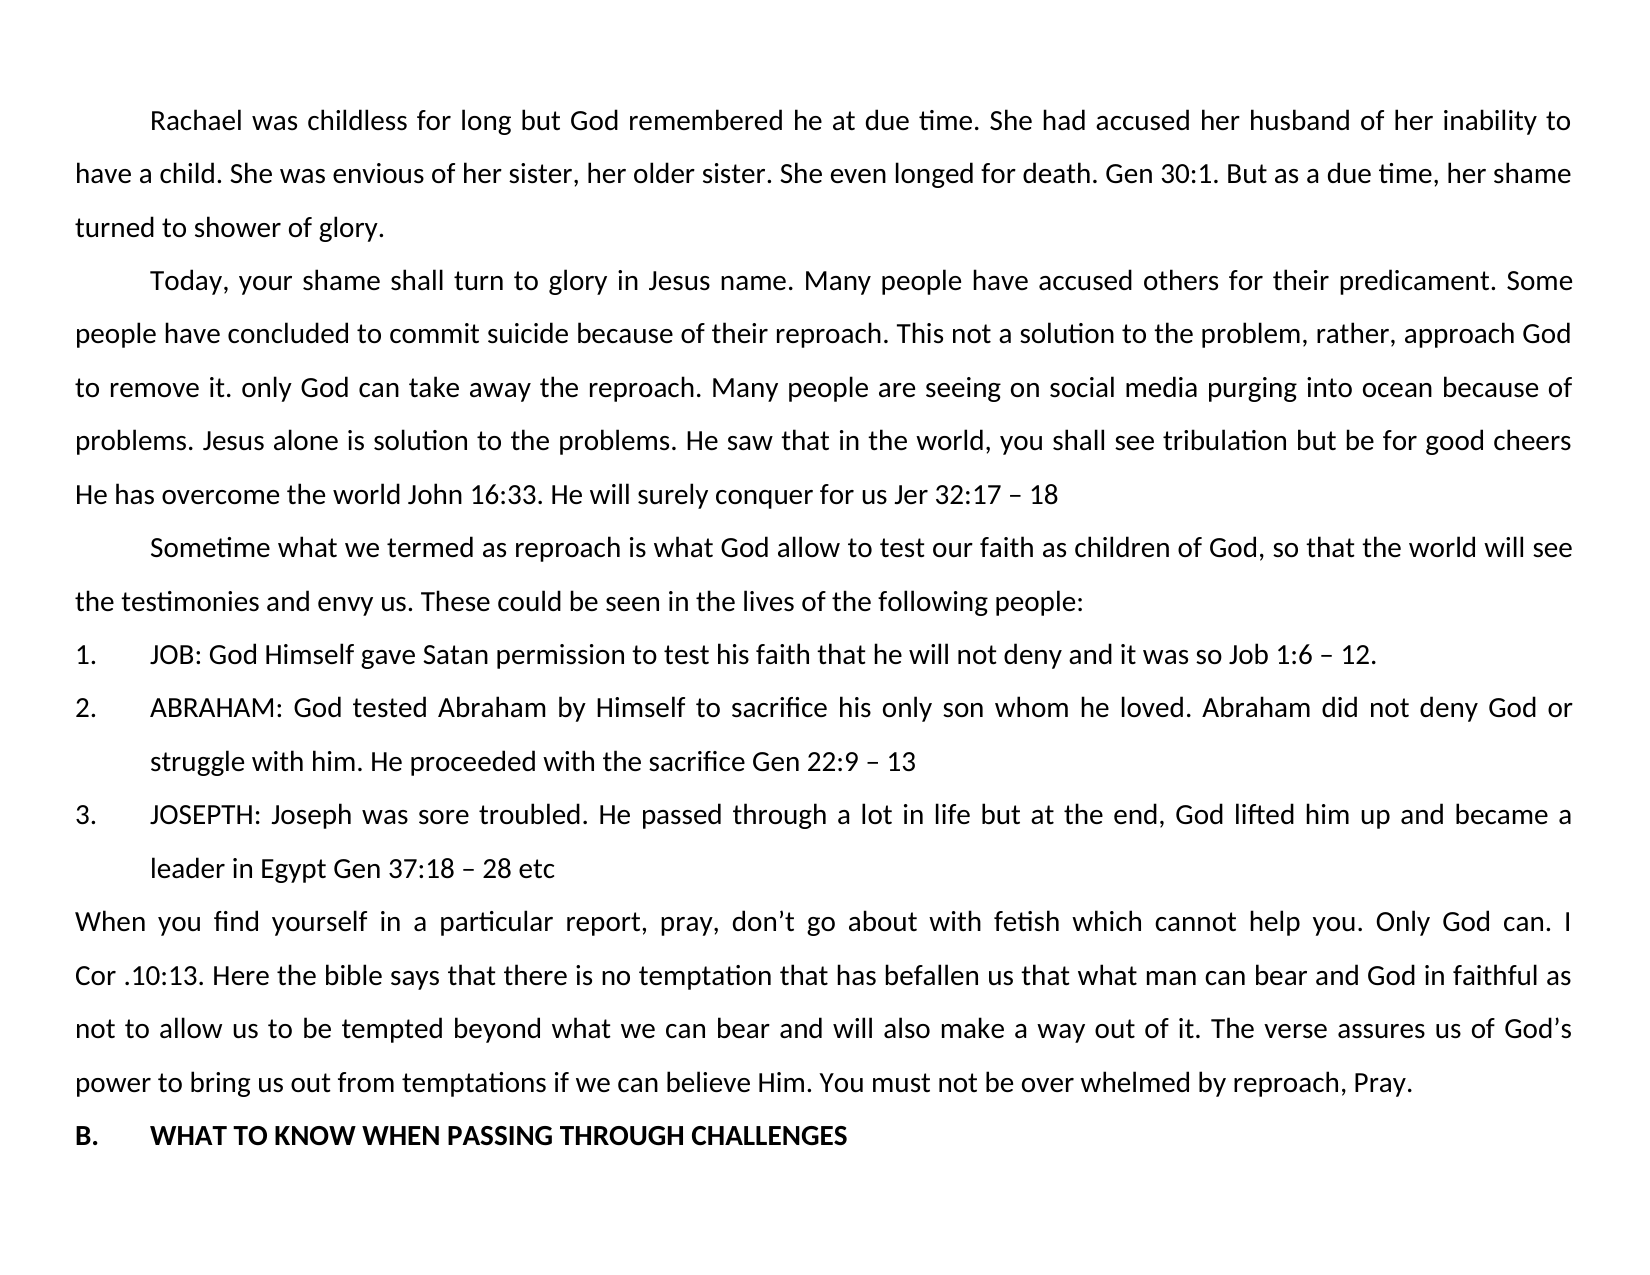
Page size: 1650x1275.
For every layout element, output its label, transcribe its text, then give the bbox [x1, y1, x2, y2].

text 2. ABRAHAM: God tested Abraham by Himself to sacrifice his only son whom he loved. Abraham did not deny God or struggle with him. He proceeded with the sacrifice Gen 22:9 – 13 [75, 689, 1575, 779]
text Sometime what we termed as reproach is what God allow to test our faith as children of God, so that the world will see the testimonies and envy us. These could be seen in the lives of the following people: [75, 529, 1575, 618]
text 3. JOSEPTH: Joseph was sore troubled. He passed through a lot in life but at the end, God lifted him up and became a leader in Egypt Gen 37:18 – 28 etc [75, 796, 1575, 886]
text Today, your shame shall turn to glory in Jesus name. Many people have accused others for their predicament. Some people have concluded to commit suicide because of their reproach. This not a solution to the problem, rather, approach God to remove it. only God can take away the reproach. Many people are seeing on social media purging into ocean because of problems. Jesus alone is solution to the problems. He saw that in the world, you shall see tribulation but be for good cheers He has overcome the world John 16:33. He will surely conquer for us Jer 32:17 – 18 [75, 262, 1575, 511]
text When you find yourself in a particular report, pray, don’t go about with fetish which cannot help you. Only God can. I Cor .10:13. Here the bible says that there is no temptation that has befallen us that what man can bear and God in faithful as not to allow us to be tempted beyond what we can bear and will also make a way out of it. The verse assures us of God’s power to bring us out from temptations if we can believe Him. You must not be over whelmed by reproach, Pray. [75, 903, 1575, 1099]
text Rachael was childless for long but God remembered he at due time. She had accused her husband of her inability to have a child. She was envious of her sister, her older sister. She even longed for death. Gen 30:1. But as a due time, her shame turned to shower of glory. [75, 102, 1575, 244]
text 1. JOB: God Himself gave Satan permission to test his faith that he will not deny and it was so Job 1:6 – 12. [75, 636, 1575, 672]
text B. WHAT TO KNOW WHEN PASSING THROUGH CHALLENGES [75, 1117, 1575, 1153]
